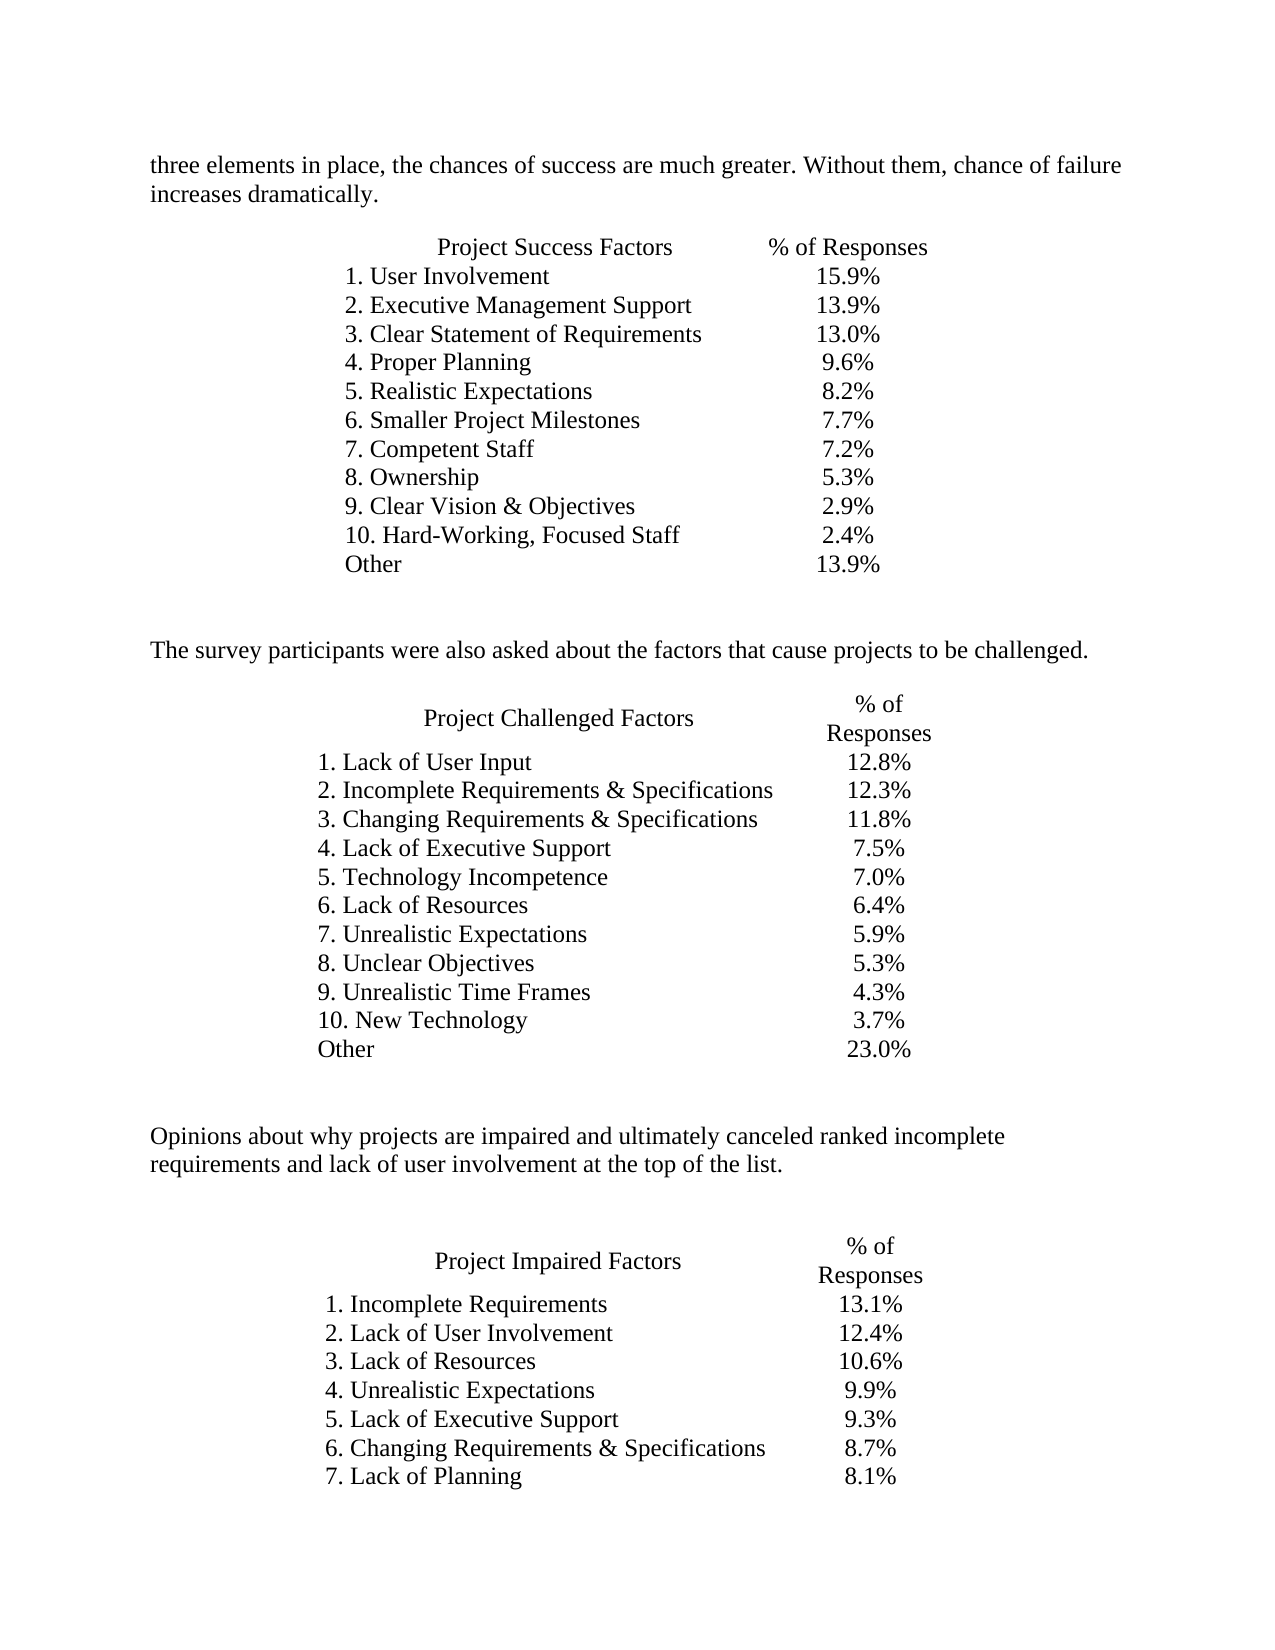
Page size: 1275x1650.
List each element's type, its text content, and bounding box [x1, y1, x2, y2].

table_cell 5.9% [800, 919, 958, 948]
text The survey participants were also asked about the factors that cause projects to be challenged. [150, 607, 1125, 664]
table_cell 9.3% [791, 1404, 950, 1433]
table_header % of Responses [765, 233, 931, 261]
table_cell 8.7% [791, 1433, 950, 1461]
table_cell 9.9% [791, 1375, 950, 1404]
table_cell 4.3% [800, 977, 958, 1005]
table_cell 1. Incomplete Requirements [325, 1289, 791, 1318]
table_cell 8. Unclear Objectives [317, 948, 800, 977]
table_cell 7.0% [800, 862, 958, 890]
table_cell 13.9% [765, 549, 931, 577]
table_cell Other [345, 549, 765, 577]
table_cell 6. Changing Requirements & Specifications [325, 1433, 791, 1461]
table_cell 5. Realistic Expectations [345, 376, 765, 405]
text Opinions about why projects are impaired and ultimately canceled ranked incomplete requirements and lack of user involvement at the top of the list. [150, 1092, 1125, 1206]
table_cell 12.3% [800, 775, 958, 804]
table_cell 9. Unrealistic Time Frames [317, 977, 800, 1005]
table_cell 10. New Technology [317, 1005, 800, 1034]
table_cell 5. Technology Incompetence [317, 862, 800, 890]
table_cell 13.1% [791, 1289, 950, 1318]
table_cell 10. Hard-Working, Focused Staff [345, 520, 765, 549]
table_cell 4. Unrealistic Expectations [325, 1375, 791, 1404]
table_cell 1. User Involvement [345, 261, 765, 290]
table_cell 5.3% [765, 463, 931, 491]
table_cell 3. Clear Statement of Requirements [345, 319, 765, 347]
table_cell 12.4% [791, 1318, 950, 1346]
table_header % of Responses [800, 689, 958, 747]
table_cell 7.2% [765, 434, 931, 462]
table_cell 2. Lack of User Involvement [325, 1318, 791, 1346]
table_cell 8.2% [765, 376, 931, 405]
table_cell 12.8% [800, 747, 958, 775]
table_cell 11.8% [800, 804, 958, 833]
table_cell 7. Unrealistic Expectations [317, 919, 800, 948]
table_cell 2.9% [765, 491, 931, 520]
table_cell 23.0% [800, 1034, 958, 1063]
table_cell 6. Lack of Resources [317, 890, 800, 919]
table_cell 9. Clear Vision & Objectives [345, 491, 765, 520]
table_cell 8. Ownership [345, 463, 765, 491]
table_cell 7. Lack of Planning [325, 1461, 791, 1490]
table_cell 6.4% [800, 890, 958, 919]
table_cell 2. Executive Management Support [345, 290, 765, 319]
table_cell 1. Lack of User Input [317, 747, 800, 775]
table_cell 2. Incomplete Requirements & Specifications [317, 775, 800, 804]
table_header Project Success Factors [345, 233, 765, 261]
table_cell 4. Lack of Executive Support [317, 833, 800, 862]
table_cell 9.6% [765, 348, 931, 376]
table_cell 3.7% [800, 1005, 958, 1034]
table_cell 7.7% [765, 405, 931, 434]
table_cell 3. Lack of Resources [325, 1346, 791, 1375]
table_cell 4. Proper Planning [345, 348, 765, 376]
table_cell 3. Changing Requirements & Specifications [317, 804, 800, 833]
table_cell 7.5% [800, 833, 958, 862]
table_header Project Challenged Factors [317, 689, 800, 747]
table_cell 13.9% [765, 290, 931, 319]
table_cell 5. Lack of Executive Support [325, 1404, 791, 1433]
table_cell 10.6% [791, 1346, 950, 1375]
table_cell Other [317, 1034, 800, 1063]
table_cell 5.3% [800, 948, 958, 977]
table_cell 6. Smaller Project Milestones [345, 405, 765, 434]
table_cell 7. Competent Staff [345, 434, 765, 462]
table_header % of Responses [791, 1231, 950, 1289]
table_cell 8.1% [791, 1461, 950, 1490]
table_header Project Impaired Factors [325, 1231, 791, 1289]
table_cell 13.0% [765, 319, 931, 347]
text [150, 150, 1125, 207]
table_cell 2.4% [765, 520, 931, 549]
table_cell 15.9% [765, 261, 931, 290]
